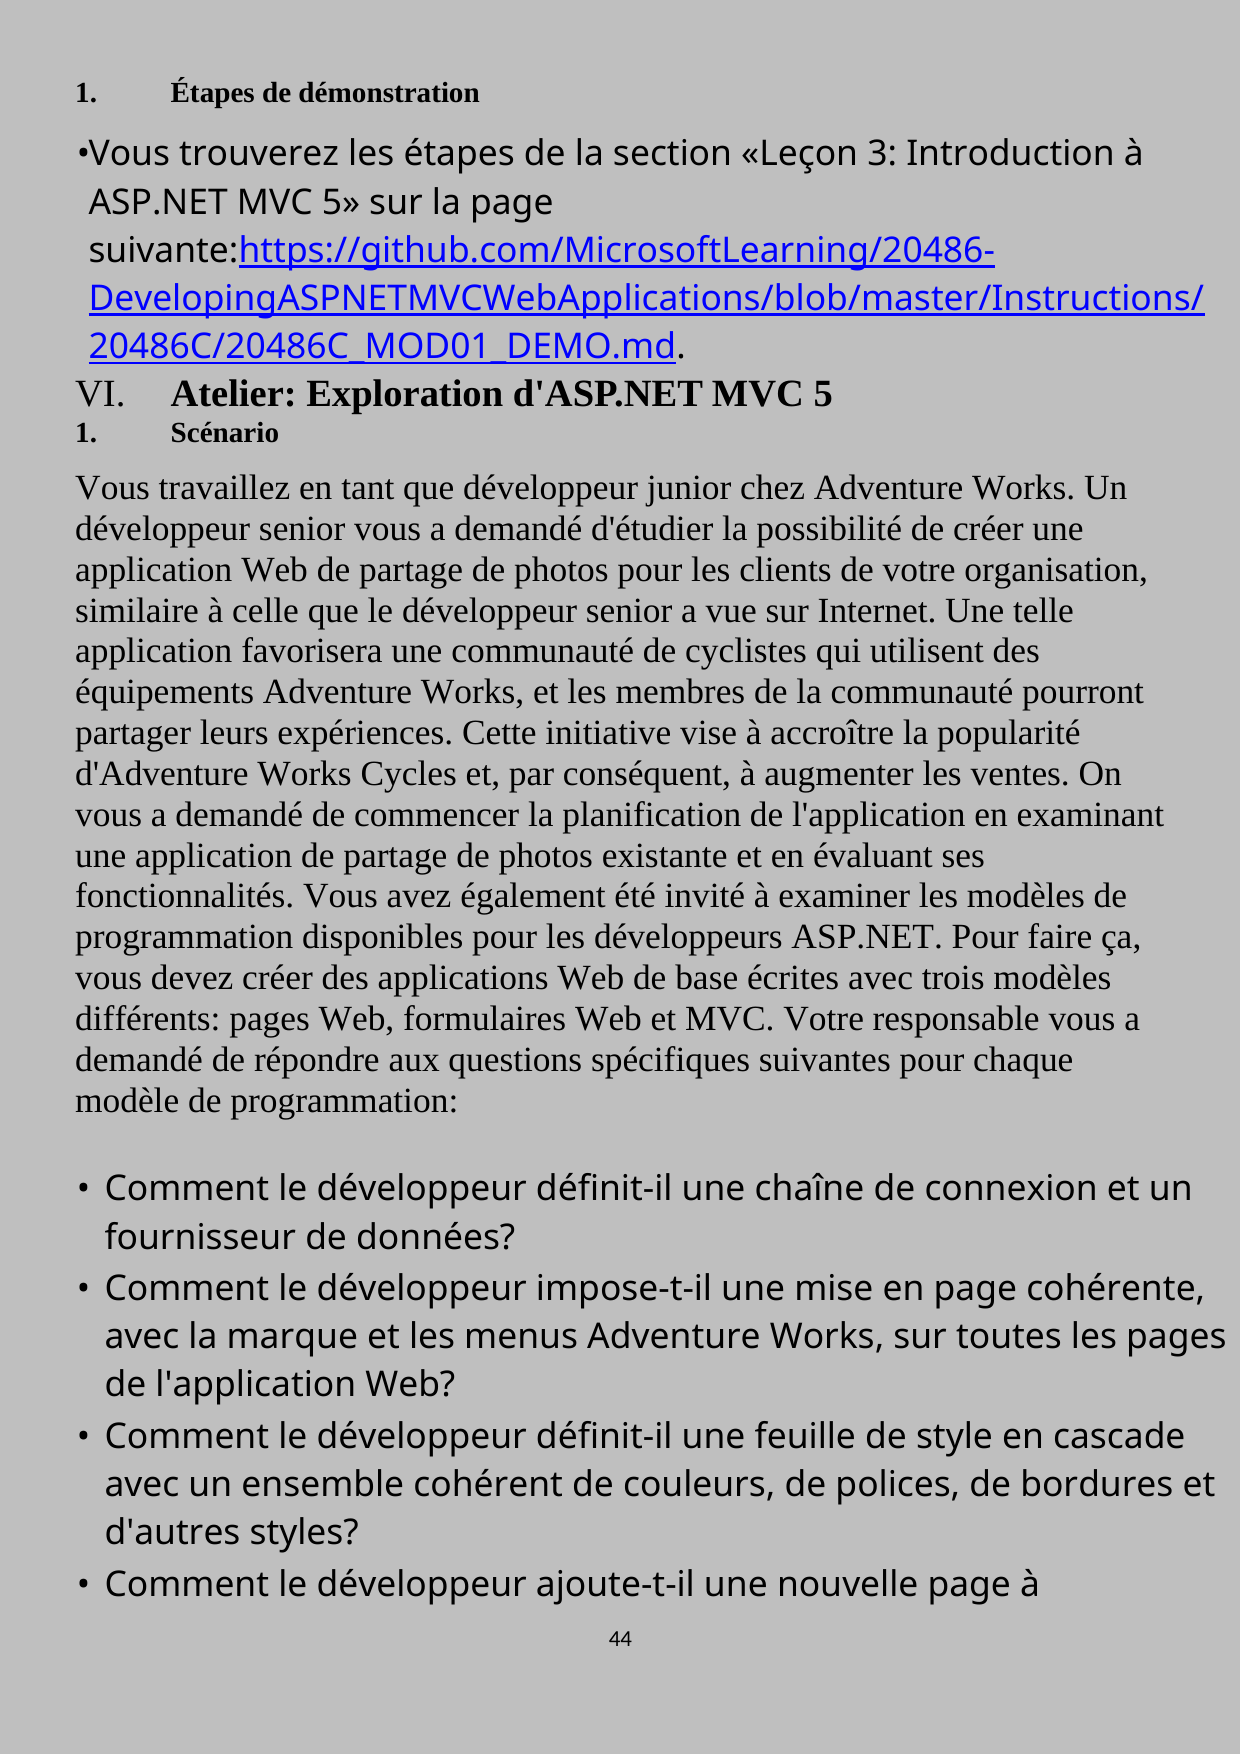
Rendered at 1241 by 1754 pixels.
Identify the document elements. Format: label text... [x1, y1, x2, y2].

text Vous travaillez en tant que développeur junior chez Adventure Works. Un développeur senior vous a demandé d'étudier la possibilité de créer une application Web de partage de photos pour les clients de votre organisation, similaire à celle que le développeur senior a vue sur Internet. Une telle application favorisera une communauté de cyclistes qui utilisent des équipements Adventure Works, et les membres de la communauté pourront partager leurs expériences. Cette initiative vise à accroître la popularité d'Adventure Works Cycles et, par conséquent, à augmenter les ventes. On vous a demandé de commencer la planification de l'application en examinant une application de partage de photos existante et en évaluant ses fonctionnalités. Vous avez également été invité à examiner les modèles de programmation disponibles pour les développeurs ASP.NET. Pour faire ça, vous devez créer des applications Web de base écrites avec trois modèles différents: pages Web, formulaires Web et MVC. Votre responsable vous a demandé de répondre aux questions spécifiques suivantes pour chaque modèle de programmation: [75, 466, 1165, 1120]
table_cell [103, 1557, 1240, 1609]
subtitle Étapes de démonstration [75, 75, 1165, 108]
table_cell • [75, 1409, 103, 1557]
table_cell • [75, 1557, 103, 1609]
subtitle Atelier: Exploration d'ASP.NET MVC 5 [75, 371, 1165, 415]
table_cell • [75, 1261, 103, 1409]
table_cell Comment le développeur définit-il une feuille de style en cascade avec un ensemble cohérent de couleurs, de polices, de bordures et d'autres styles? [103, 1409, 1240, 1557]
table_header Comment le développeur définit-il une chaîne de connexion et un fournisseur de données? [103, 1161, 1240, 1261]
table_cell Comment le développeur impose-t-il une mise en page cohérente, avec la marque et les menus Adventure Works, sur toutes les pages de l'application Web? [103, 1261, 1240, 1409]
table_header • [75, 1161, 103, 1261]
table_header Vous trouverez les étapes de la section «Leçon 3: Introduction à ASP.NET MVC 5» sur la page suivante:https://github.com/MicrosoftLearning/20486-DevelopingASPNETMVCWebApplications/blob/master/Instructions/20486C/20486C_MOD01_DEMO.md. [87, 126, 1240, 371]
subtitle Scénario [75, 415, 1165, 448]
